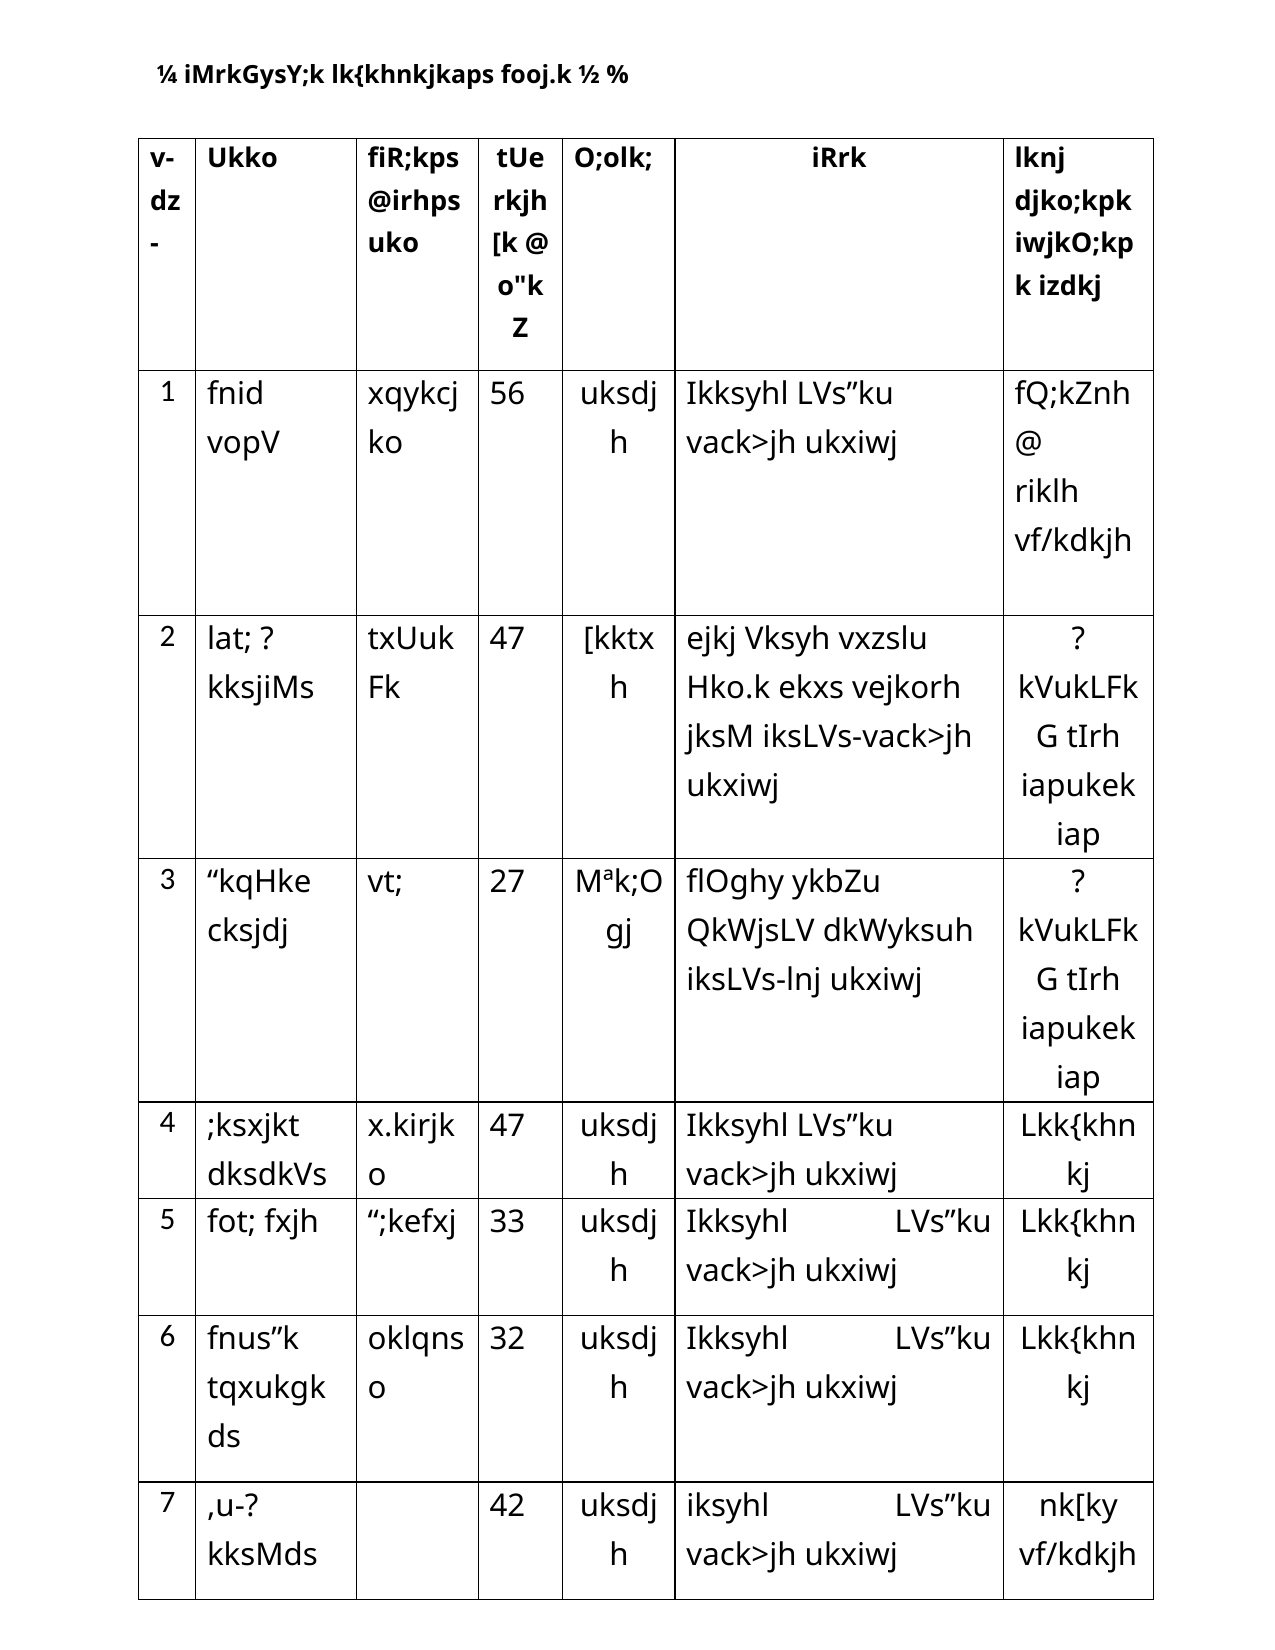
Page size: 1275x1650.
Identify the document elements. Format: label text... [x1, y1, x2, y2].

table_header fiR;kps@irhps uko [357, 139, 478, 370]
table_cell Ikksyhl LVs”ku vack>jh ukxiwj [676, 1199, 1003, 1315]
table_cell fot; fxjh [196, 1199, 356, 1315]
table_cell Lkk{khnkj [1004, 1316, 1153, 1481]
table_cell 33 [479, 1199, 562, 1315]
table_cell uksdjh [563, 1199, 674, 1315]
text ¼ iMrkGysY;k lk{khnkjkaps fooj.k ½ % [150, 56, 1125, 90]
table_cell nk[ky vf/kdkjh [1004, 1483, 1153, 1599]
table_cell 47 [479, 1103, 562, 1198]
table_cell uksdjh [563, 1103, 674, 1198]
table_cell fnid vopV [196, 371, 356, 615]
table_cell “;kefxj [357, 1199, 478, 1315]
table_cell [357, 1483, 478, 1599]
table_cell uksdjh [563, 1483, 674, 1599]
table_cell oklqnso [357, 1316, 478, 1481]
table_header O;olk; [563, 139, 674, 370]
table_cell vt; [357, 859, 478, 1101]
table_cell “kqHke cksjdj [196, 859, 356, 1101]
table_cell Ikksyhl LVs”ku vack>jh ukxiwj [676, 371, 1003, 615]
table_cell 27 [479, 859, 562, 1101]
table_cell 5 [139, 1199, 195, 1315]
table_header tUe rkjh[k @ o"kZ [479, 139, 562, 370]
table_header iRrk [676, 139, 1003, 370]
table_cell ?kVukLFkG tIrh iapukek iap [1004, 616, 1153, 858]
table_cell 56 [479, 371, 562, 615]
table_cell Lkk{khnkj [1004, 1103, 1153, 1198]
table_cell 42 [479, 1483, 562, 1599]
table_cell Lkk{khnkj [1004, 1199, 1153, 1315]
table_cell iksyhl LVs”ku vack>jh ukxiwj [676, 1483, 1003, 1599]
table_cell 47 [479, 616, 562, 858]
table_cell flOghy ykbZu QkWjsLV dkWyksuh iksLVs-lnj ukxiwj [676, 859, 1003, 1101]
table_cell ;ksxjkt dksdkVs [196, 1103, 356, 1198]
table_cell 3 [139, 859, 195, 1101]
table_cell ?kVukLFkG tIrh iapukek iap [1004, 859, 1153, 1101]
table_cell uksdjh [563, 371, 674, 615]
table_cell ,u-?kksMds [196, 1483, 356, 1599]
table_cell 1 [139, 371, 195, 615]
table_cell 32 [479, 1316, 562, 1481]
table_cell 6 [139, 1316, 195, 1481]
table_cell txUukFk [357, 616, 478, 858]
table_cell 4 [139, 1103, 195, 1198]
table_cell 7 [139, 1483, 195, 1599]
table_cell 2 [139, 616, 195, 858]
table_cell ejkj Vksyh vxzslu Hko.k ekxs vejkorh jksM iksLVs-vack>jh ukxiwj [676, 616, 1003, 858]
table_cell fQ;kZnh@ riklh vf/kdkjh [1004, 371, 1153, 615]
table_cell lat; ?kksjiMs [196, 616, 356, 858]
table_header v-dz- [139, 139, 195, 370]
table_header Ukko [196, 139, 356, 370]
table_header lknj djko;kpk iwjkO;kpk izdkj [1004, 139, 1153, 370]
table_cell uksdjh [563, 1316, 674, 1481]
table_cell Mªk;Ogj [563, 859, 674, 1101]
table_cell xqykcjko [357, 371, 478, 615]
table_cell Ikksyhl LVs”ku vack>jh ukxiwj [676, 1103, 1003, 1198]
table_cell fnus”k tqxukgkds [196, 1316, 356, 1481]
table_cell x.kirjko [357, 1103, 478, 1198]
table_cell Ikksyhl LVs”ku vack>jh ukxiwj [676, 1316, 1003, 1481]
table_cell [kktxh [563, 616, 674, 858]
